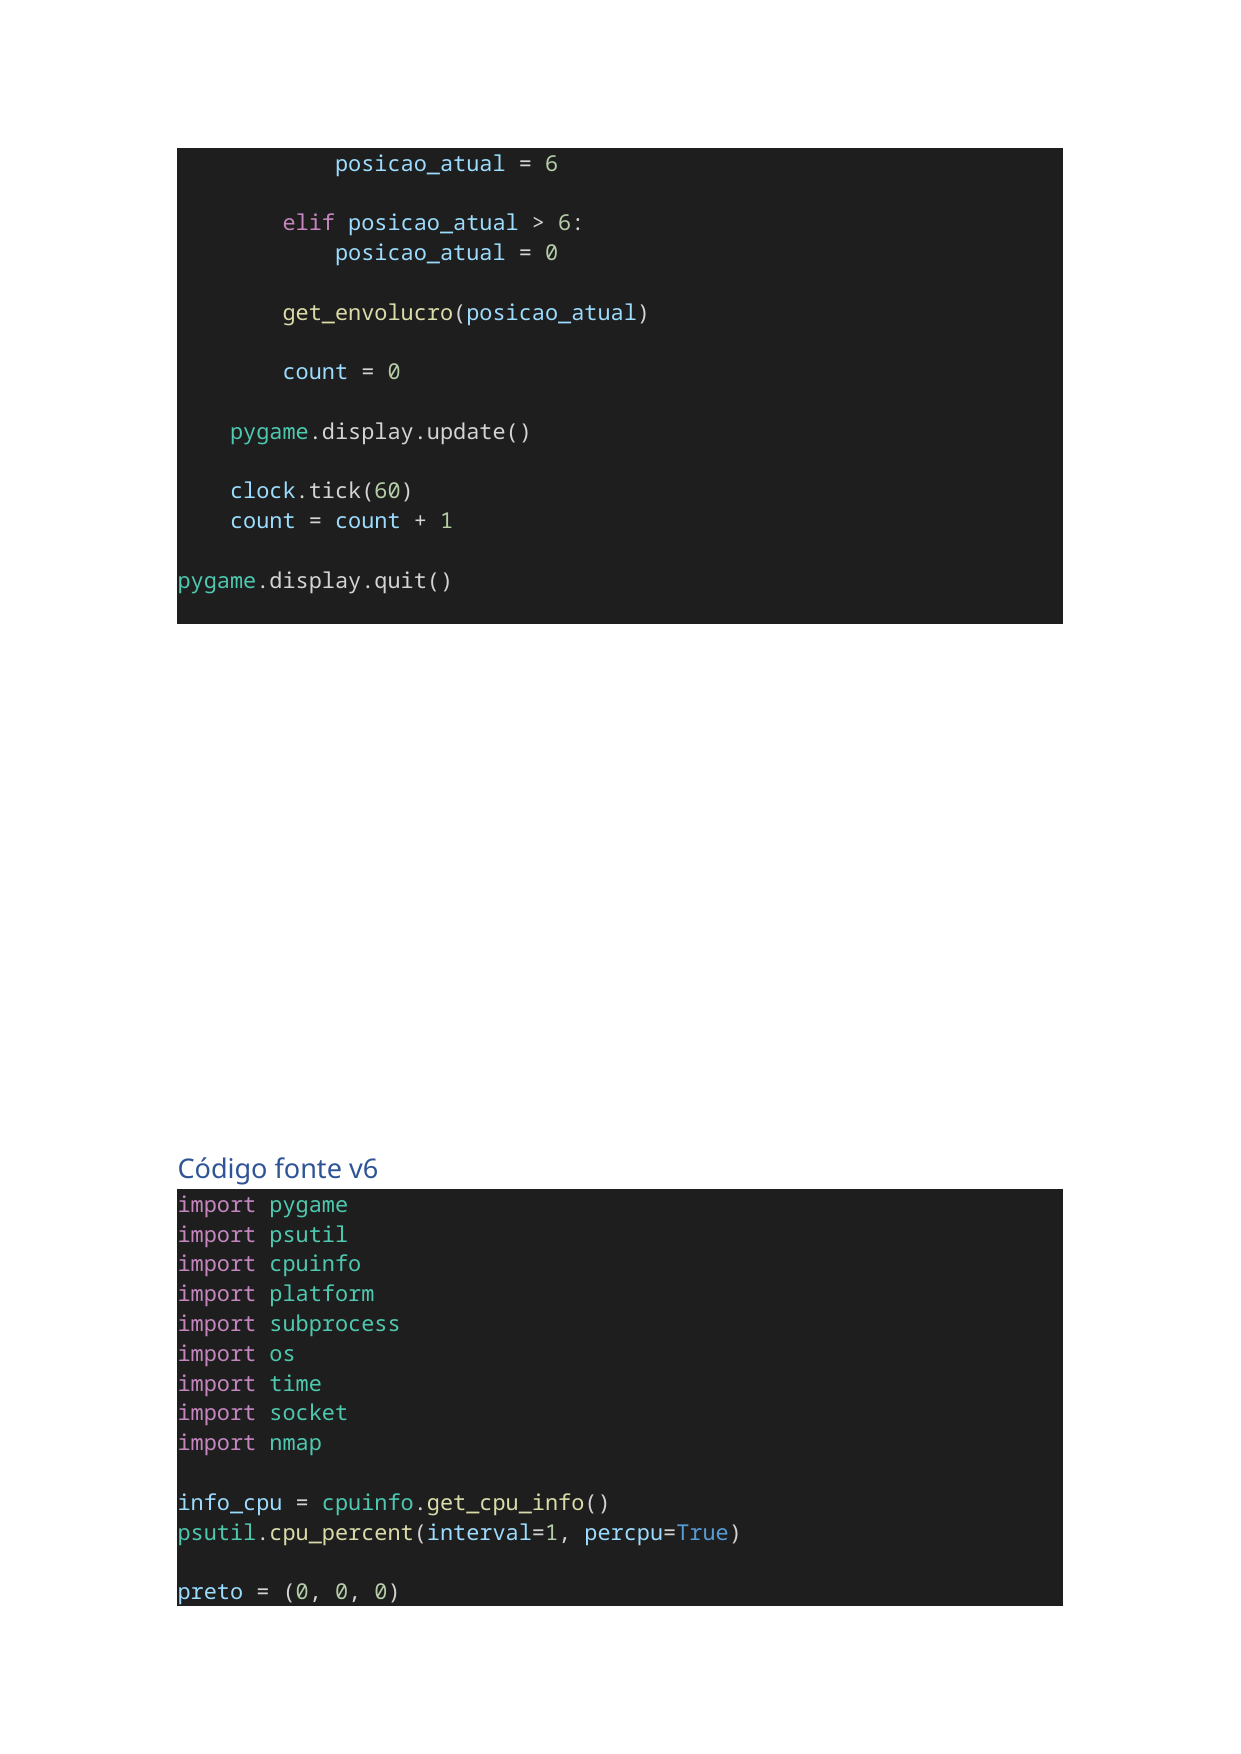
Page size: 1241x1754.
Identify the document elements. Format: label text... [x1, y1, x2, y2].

text import socket [177, 1397, 1063, 1427]
text info_cpu = cpuinfo.get_cpu_info() [177, 1487, 1063, 1517]
text clock.tick(60) [177, 475, 1063, 505]
text pygame.display.update() [177, 416, 1063, 446]
text import os [177, 1338, 1063, 1368]
text import cpuinfo [177, 1248, 1063, 1278]
text import nmap [177, 1427, 1063, 1457]
text preto = (0, 0, 0) [177, 1576, 1063, 1606]
text count = 0 [177, 356, 1063, 386]
text import subprocess [177, 1308, 1063, 1338]
text psutil.cpu_percent(interval=1, percpu=True) [177, 1517, 1063, 1546]
text posicao_atual = 0 [177, 237, 1063, 267]
text pygame.display.quit() [177, 565, 1063, 594]
text import platform [177, 1278, 1063, 1308]
text import pygame [177, 1189, 1063, 1219]
text posicao_atual = 6 [177, 148, 1063, 177]
text elif posicao_atual > 6: [177, 207, 1063, 237]
text get_envolucro(posicao_atual) [177, 297, 1063, 326]
text import psutil [177, 1219, 1063, 1248]
subtitle Código fonte v6 [177, 1149, 1063, 1186]
text count = count + 1 [177, 505, 1063, 535]
text import time [177, 1368, 1063, 1397]
